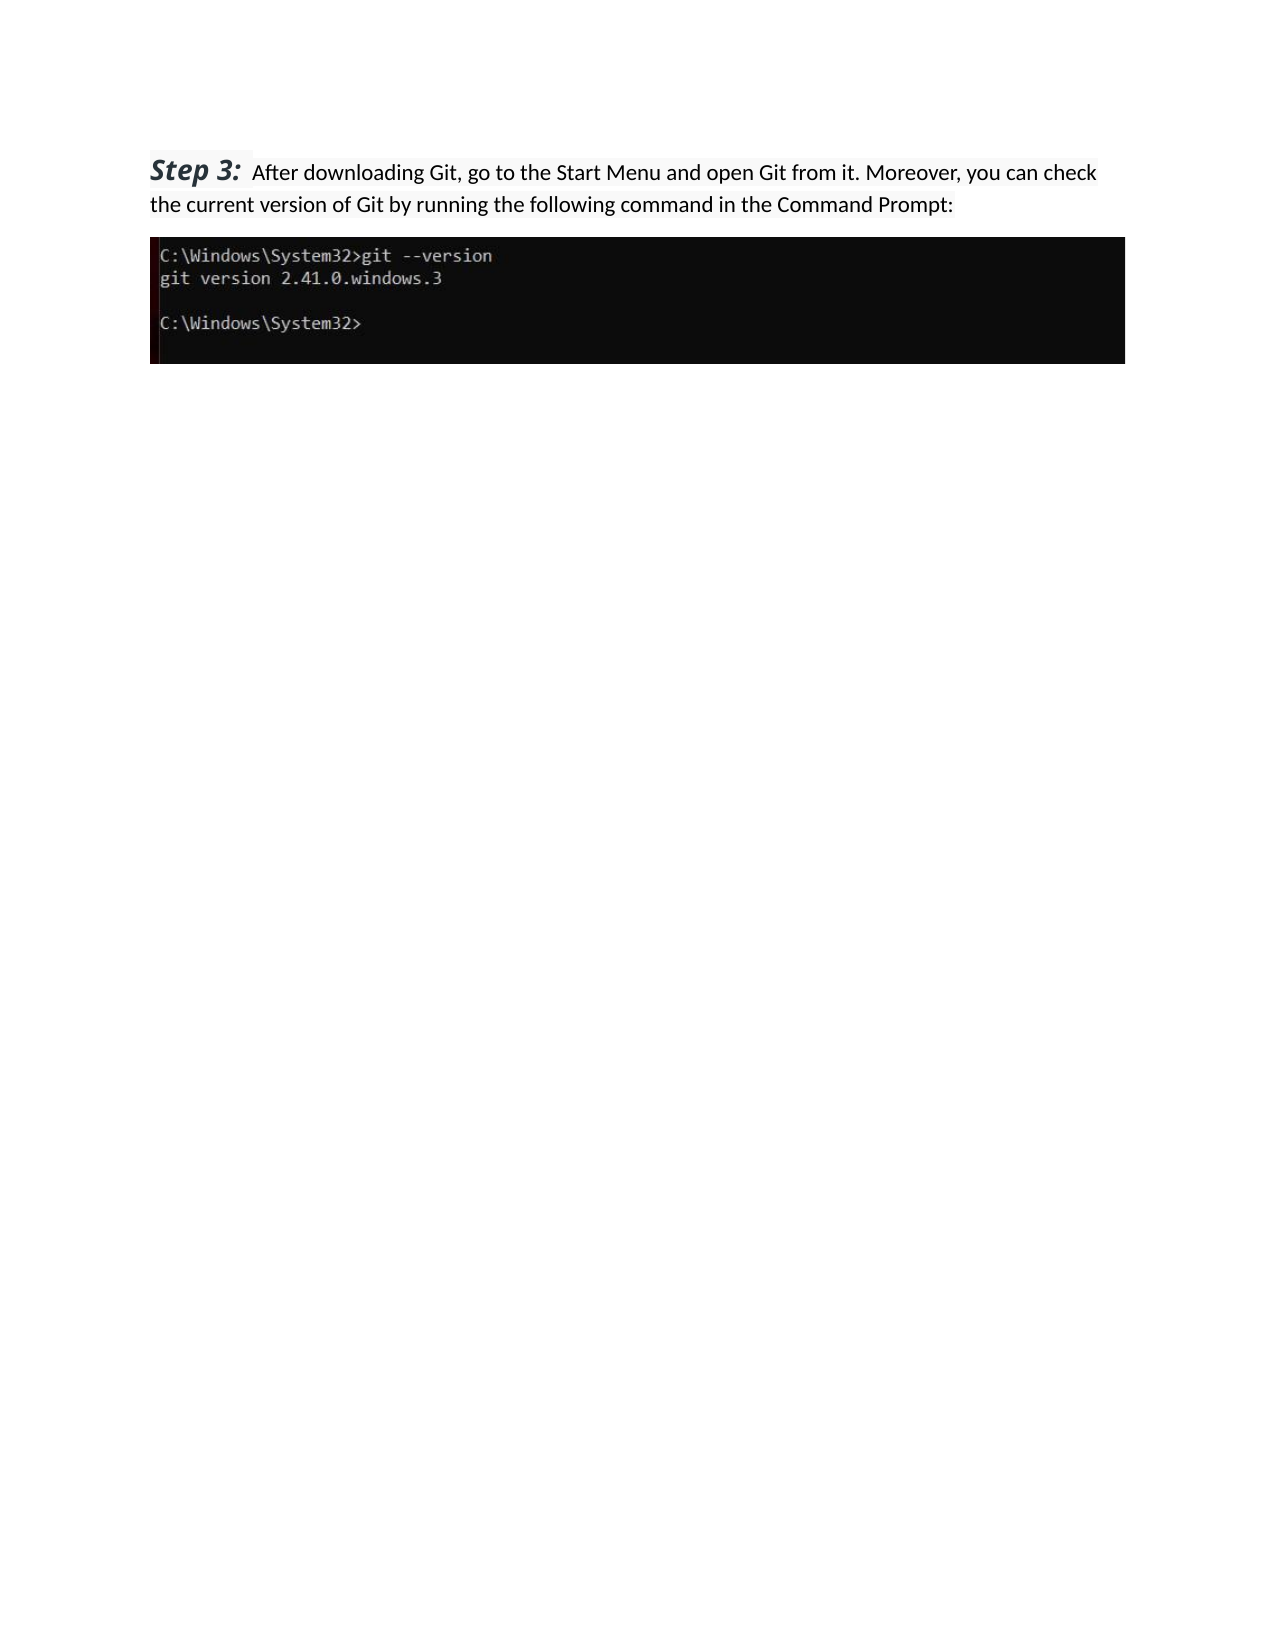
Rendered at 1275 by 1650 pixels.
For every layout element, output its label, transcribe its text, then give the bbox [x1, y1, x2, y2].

text Step 3: After downloading Git, go to the Start Menu and open Git from it. Moreover, you can check the current version of Git by running the following command in the Command Prompt: [150, 150, 1125, 218]
picture [150, 237, 1125, 364]
